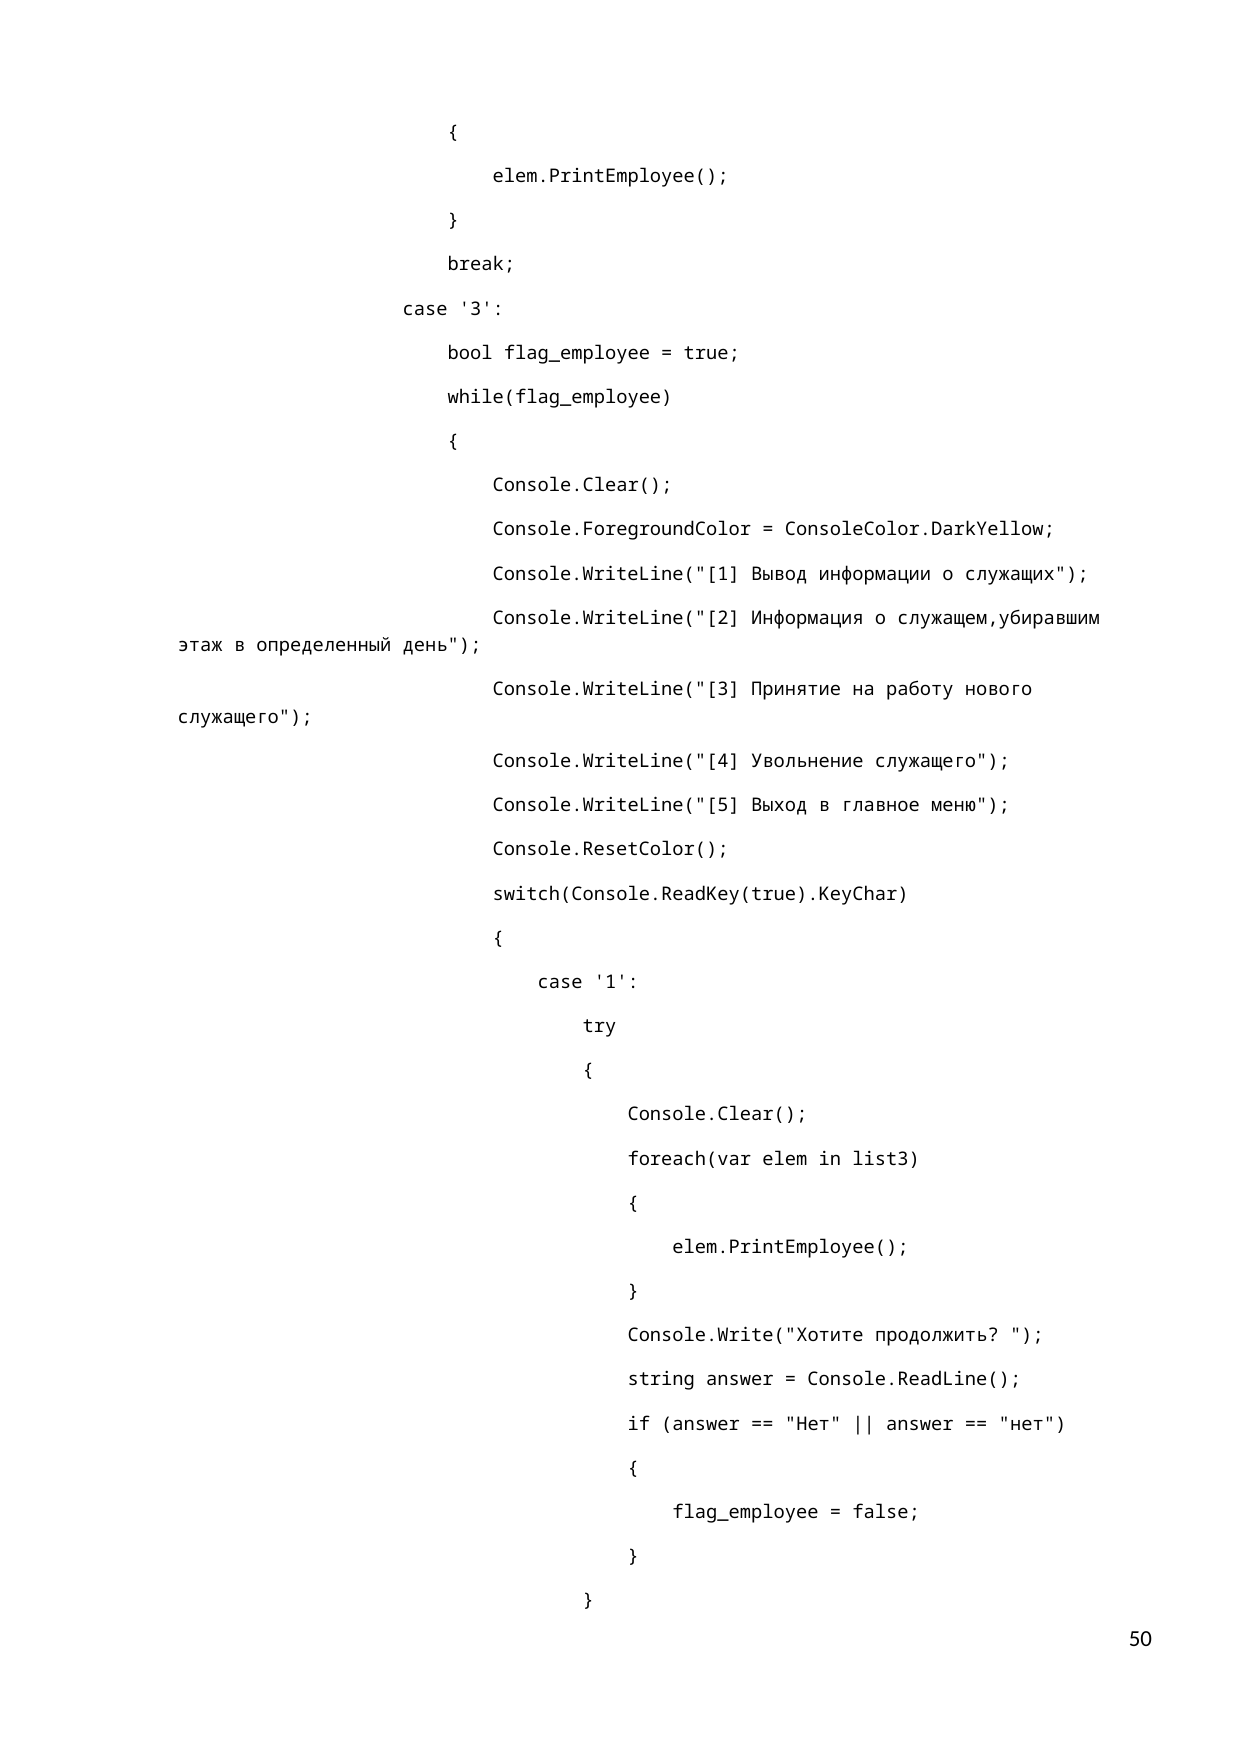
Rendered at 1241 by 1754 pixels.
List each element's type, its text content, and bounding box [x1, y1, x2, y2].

text case '1': [177, 968, 1152, 994]
text } [177, 1542, 1152, 1568]
text Console.WriteLine("[2] Информация о служащем,убиравшим этаж в определенный день"); [177, 604, 1152, 657]
text Console.WriteLine("[3] Принятие на работу нового служащего"); [177, 676, 1152, 729]
text string answer = Console.ReadLine(); [177, 1366, 1152, 1391]
text Console.WriteLine("[1] Вывод информации о служащих"); [177, 560, 1152, 585]
text { [177, 1056, 1152, 1082]
text { [177, 118, 1152, 144]
text bool flag_employee = true; [177, 339, 1152, 364]
text Console.WriteLine("[5] Выход в главное меню"); [177, 791, 1152, 817]
text { [177, 924, 1152, 949]
text foreach(var elem in list3) [177, 1145, 1152, 1170]
text Console.Clear(); [177, 471, 1152, 497]
text } [177, 1277, 1152, 1303]
text } [177, 206, 1152, 232]
text if (answer == "Нет" || answer == "нет") [177, 1410, 1152, 1435]
text flag_employee = false; [177, 1498, 1152, 1524]
text { [177, 427, 1152, 453]
text Console.Write("Хотите продолжить? "); [177, 1321, 1152, 1347]
text elem.PrintEmployee(); [177, 162, 1152, 188]
text { [177, 1189, 1152, 1214]
text { [177, 1454, 1152, 1479]
text Console.Clear(); [177, 1101, 1152, 1126]
text } [177, 1586, 1152, 1612]
text while(flag_employee) [177, 383, 1152, 409]
text try [177, 1012, 1152, 1038]
text case '3': [177, 295, 1152, 320]
text elem.PrintEmployee(); [177, 1233, 1152, 1259]
text Console.ForegroundColor = ConsoleColor.DarkYellow; [177, 516, 1152, 541]
text Console.WriteLine("[4] Увольнение служащего"); [177, 747, 1152, 773]
text Console.ResetColor(); [177, 836, 1152, 861]
text break; [177, 251, 1152, 276]
text switch(Console.ReadKey(true).KeyChar) [177, 880, 1152, 905]
